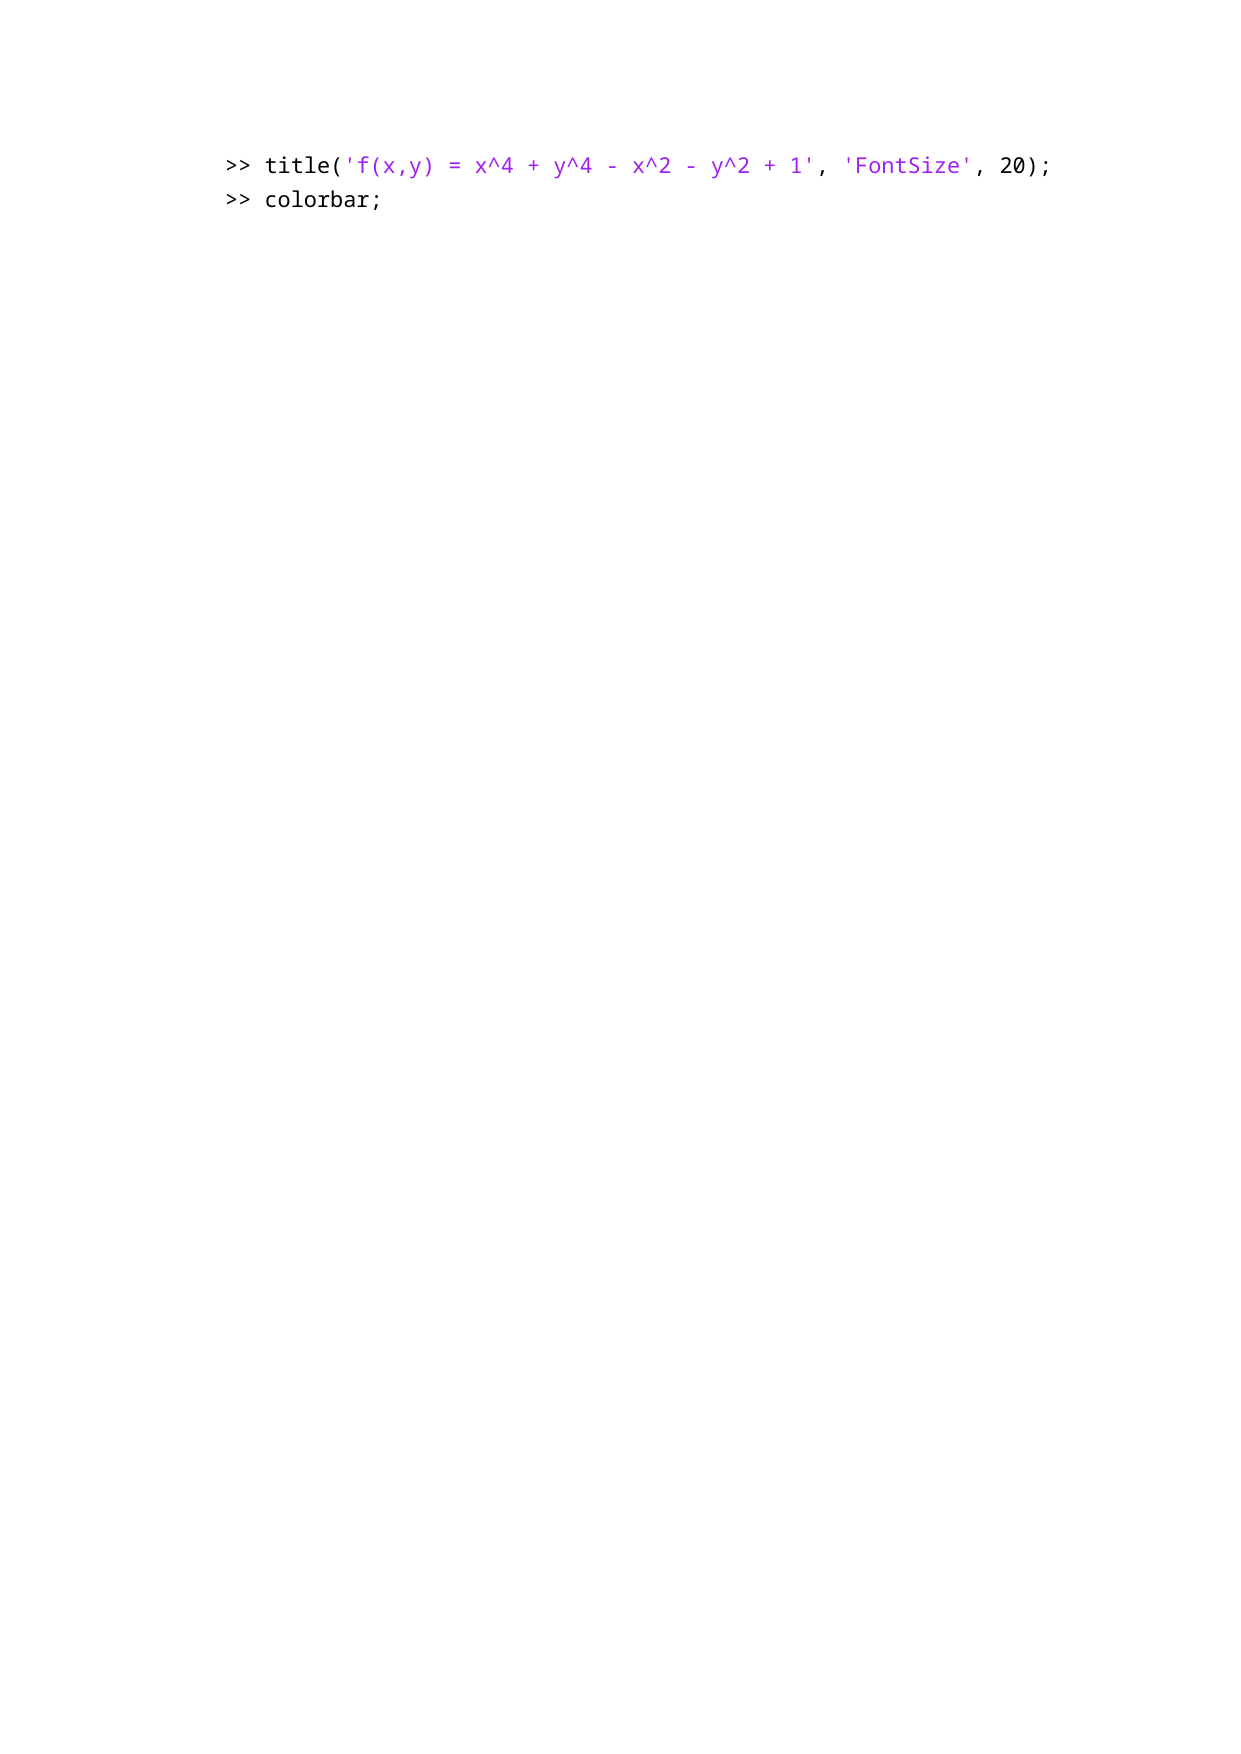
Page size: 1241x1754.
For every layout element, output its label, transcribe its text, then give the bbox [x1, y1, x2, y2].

text >> colorbar; [225, 184, 1090, 214]
text >> title('f(x,y) = x^4 + y^4 - x^2 - y^2 + 1', 'FontSize', 20); [225, 150, 1090, 180]
